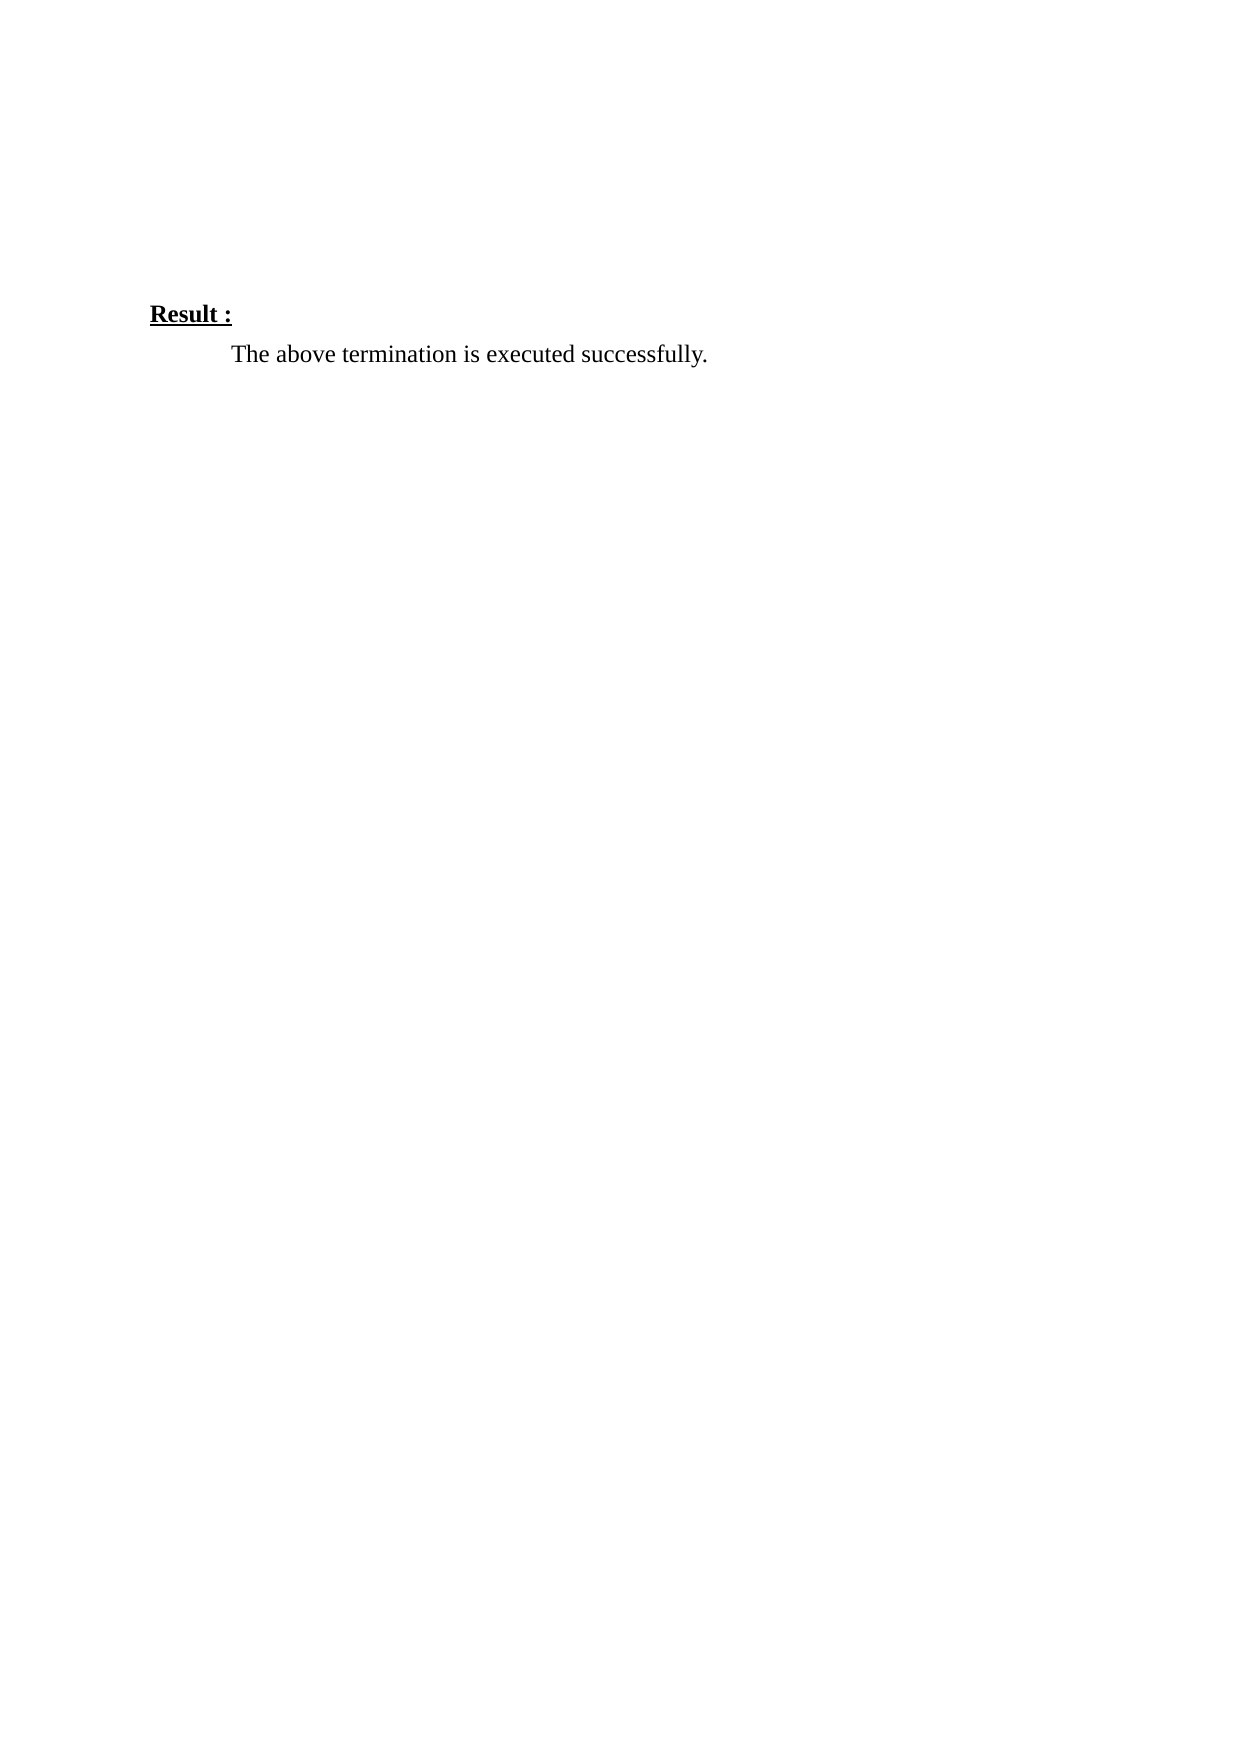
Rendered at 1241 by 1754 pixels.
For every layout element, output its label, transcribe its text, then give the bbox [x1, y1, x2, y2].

text The above termination is executed successfully. [149, 339, 1090, 368]
text Result : [149, 299, 1090, 328]
